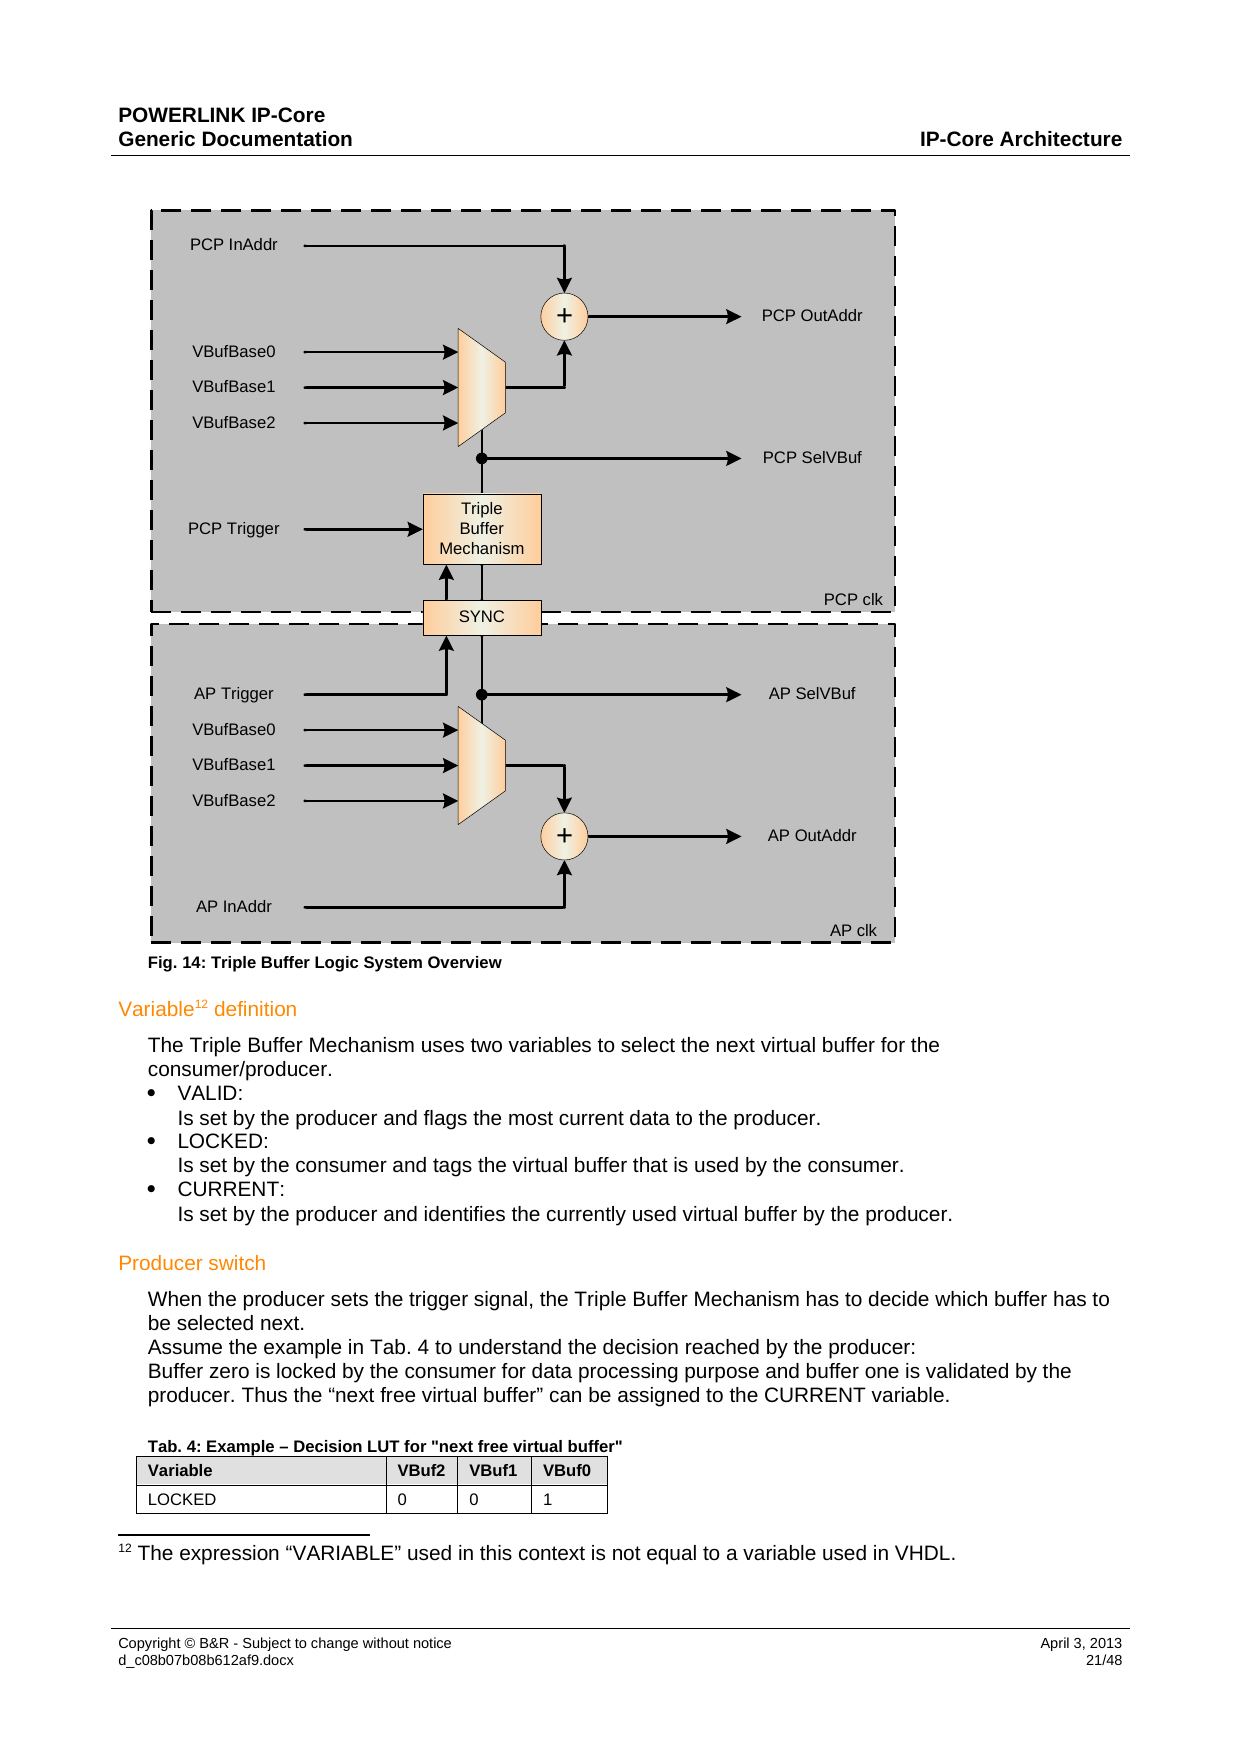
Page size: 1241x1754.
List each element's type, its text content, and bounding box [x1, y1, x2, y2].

text VALID: Is set by the producer and flags the most current data to the producer. [148, 1081, 1122, 1129]
text The Triple Buffer Mechanism uses two variables to select the next virtual buffer for the consumer/producer. [148, 1033, 1122, 1081]
table_cell 1 [532, 1486, 607, 1513]
text LOCKED: Is set by the consumer and tags the virtual buffer that is used by the consumer. [148, 1129, 1122, 1177]
text Variable definition [118, 997, 1122, 1021]
text Fig. 14: Triple Buffer Logic System Overview [148, 953, 1122, 972]
text When the producer sets the trigger signal, the Triple Buffer Mechanism has to decide which buffer has to be selected next. [148, 1287, 1122, 1335]
table_header VBuf2 [387, 1457, 457, 1484]
table_header VBuf1 [458, 1457, 531, 1484]
table_header Variable [137, 1457, 386, 1484]
table_cell 0 [387, 1486, 457, 1513]
table_header VBuf0 [532, 1457, 607, 1484]
text CURRENT: Is set by the producer and identifies the currently used virtual buffer by the producer. [148, 1177, 1122, 1225]
text Producer switch [118, 1250, 1122, 1274]
table_cell 0 [458, 1486, 531, 1513]
text Tab. 4: Example – Decision LUT for "next free virtual buffer" [148, 1437, 1122, 1456]
table_cell LOCKED [137, 1486, 386, 1513]
text Assume the example in Tab. 4 to understand the decision reached by the producer: Buffer zero is locked by the consumer for data processing purpose and buffer one is validated by the producer. Thus the “next free virtual buffer” can be assigned to the CURRENT variable. [148, 1335, 1122, 1407]
